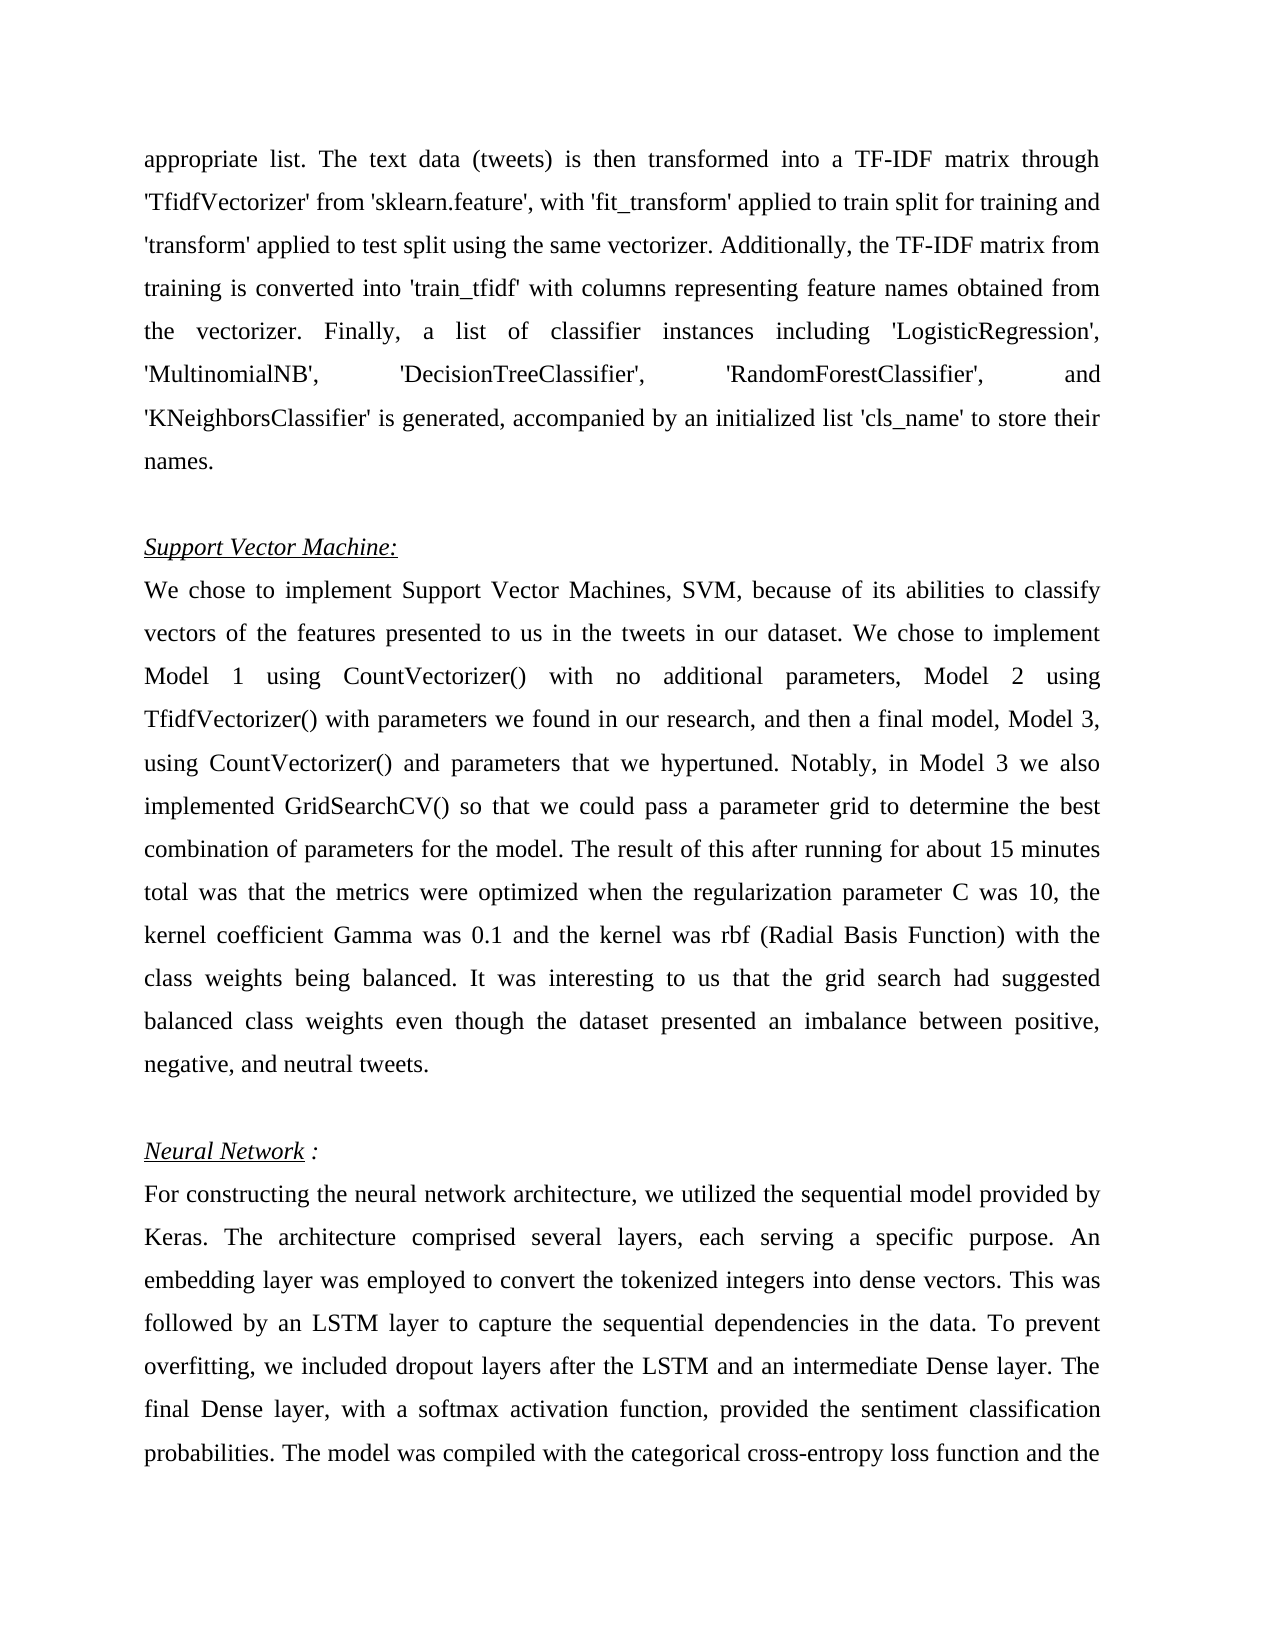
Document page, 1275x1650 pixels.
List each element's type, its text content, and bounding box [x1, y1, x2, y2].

text Neural Network : [144, 1136, 1101, 1164]
text We chose to implement Support Vector Machines, SVM, because of its abilities to classify vectors of the features presented to us in the tweets in our dataset. We chose to implement Model 1 using CountVectorizer() with no additional parameters, Model 2 using TfidfVectorizer() with parameters we found in our research, and then a final model, Model 3, using CountVectorizer() and parameters that we hypertuned. Notably, in Model 3 we also implemented GridSearchCV() so that we could pass a parameter grid to determine the best combination of parameters for the model. The result of this after running for about 15 minutes total was that the metrics were optimized when the regularization parameter C was 10, the kernel coefficient Gamma was 0.1 and the kernel was rbf (Radial Basis Function) with the class weights being balanced. It was interesting to us that the grid search had suggested balanced class weights even though the dataset presented an imbalance between positive, negative, and neutral tweets. [144, 575, 1101, 1078]
text Support Vector Machine: [144, 532, 1101, 561]
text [144, 144, 1101, 474]
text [144, 1179, 1101, 1466]
